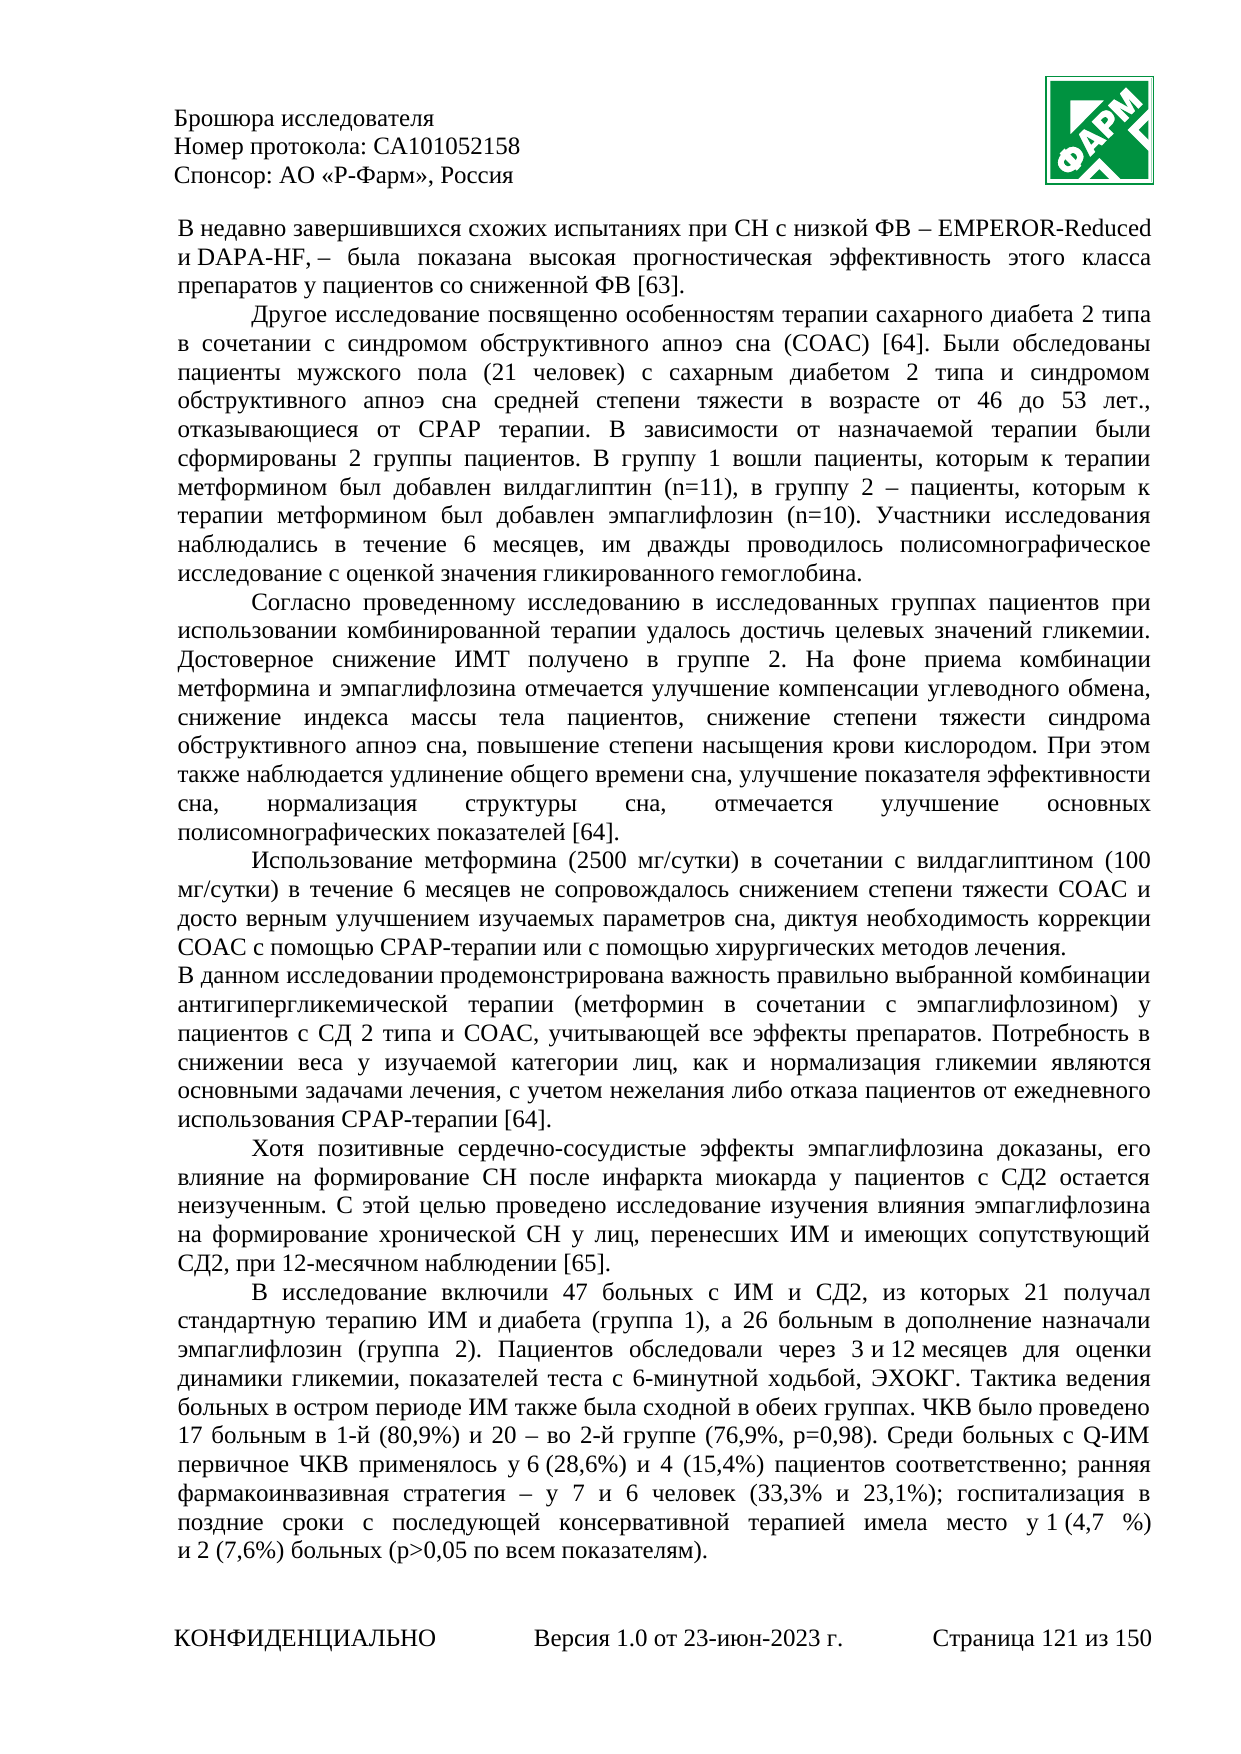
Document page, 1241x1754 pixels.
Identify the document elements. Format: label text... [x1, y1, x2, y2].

text В исследование включили 47 больных с ИМ и СД2, из которых 21 получал стандартную терапию ИМ и диабета (группа 1), а 26 больным в дополнение назначали эмпаглифлозин (группа 2). Пациентов обследовали через 3 и 12 месяцев для оценки динамики гликемии, показателей теста с 6-минутной ходьбой, ЭХОКГ. Тактика ведения больных в остром периоде ИМ также была сходной в обеих группах. ЧКВ было проведено 17 больным в 1-й (80,9%) и 20 – во 2-й группе (76,9%, р=0,98). Среди больных с Q-ИМ первичное ЧКВ применялось у 6 (28,6%) и 4 (15,4%) пациентов соответственно; ранняя фармакоинвазивная стратегия – у 7 и 6 человек (33,3% и 23,1%); госпитализация в поздние сроки с последующей консервативной терапией имела место у 1 (4,7 %) и 2 (7,6%) больных (р>0,05 по всем показателям). [177, 1277, 1152, 1564]
text Использование метформина (2500 мг/сутки) в сочетании с вилдаглиптином (100 мг/сутки) в течение 6 месяцев не сопровождалось снижением степени тяжести СОАС и досто верным улучшением изучаемых параметров сна, диктуя необходимость коррекции СОАС с помощью СРАР-терапии или с помощью хирургических методов лечения. [177, 845, 1152, 960]
text В данном исследовании продемонстрирована важность правильно выбранной комбинации антигипергликемической терапии (метформин в сочетании с эмпаглифлозином) у пациентов с СД 2 типа и СОАС, учитывающей все эффекты препаратов. Потребность в снижении веса у изучаемой категории лиц, как и нормализация гликемии являются основными задачами лечения, с учетом нежелания либо отказа пациентов от ежедневного использования СРАР-терапии [64]. [177, 960, 1152, 1133]
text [177, 213, 1152, 299]
text Хотя позитивные сердечно-сосудистые эффекты эмпаглифлозина доказаны, его влияние на формирование СН после инфаркта миокарда у пациентов с СД2 остается неизученным. С этой целью проведено исследование изучения влияния эмпаглифлозина на формирование хронической СН у лиц, перенесших ИМ и имеющих сопутствующий СД2, при 12-месячном наблюдении [65]. [177, 1133, 1152, 1277]
text Согласно проведенному исследованию в исследованных группах пациентов при использовании комбинированной терапии удалось достичь целевых значений гликемии. Достоверное снижение ИМТ получено в группе 2. На фоне приема комбинации метформина и эмпаглифлозина отмечается улучшение компенсации углеводного обмена, снижение индекса массы тела пациентов, снижение степени тяжести синдрома обструктивного апноэ сна, повышение степени насыщения крови кислородом. При этом также наблюдается удлинение общего времени сна, улучшение показателя эффективности сна, нормализация структуры сна, отмечается улучшение основных полисомнографических показателей [64]. [177, 587, 1152, 845]
text Другое исследование посвященно особенностям терапии сахарного диабета 2 типа в сочетании с синдромом обструктивного апноэ сна (СОАС) [64]. Были обследованы пациенты мужского пола (21 человек) с сахарным диабетом 2 типа и синдромом обструктивного апноэ сна средней степени тяжести в возрасте от 46 до 53 лет., отказывающиеся от СРАР терапии. В зависимости от назначаемой терапии были сформированы 2 группы пациентов. В группу 1 вошли пациенты, которым к терапии метформином был добавлен вилдаглиптин (n=11), в группу 2 – пациенты, которым к терапии метформином был добавлен эмпаглифлозин (n=10). Участники исследования наблюдались в течение 6 месяцев, им дважды проводилось полисомнографическое исследование с оценкой значения гликированного гемоглобина. [177, 299, 1152, 587]
